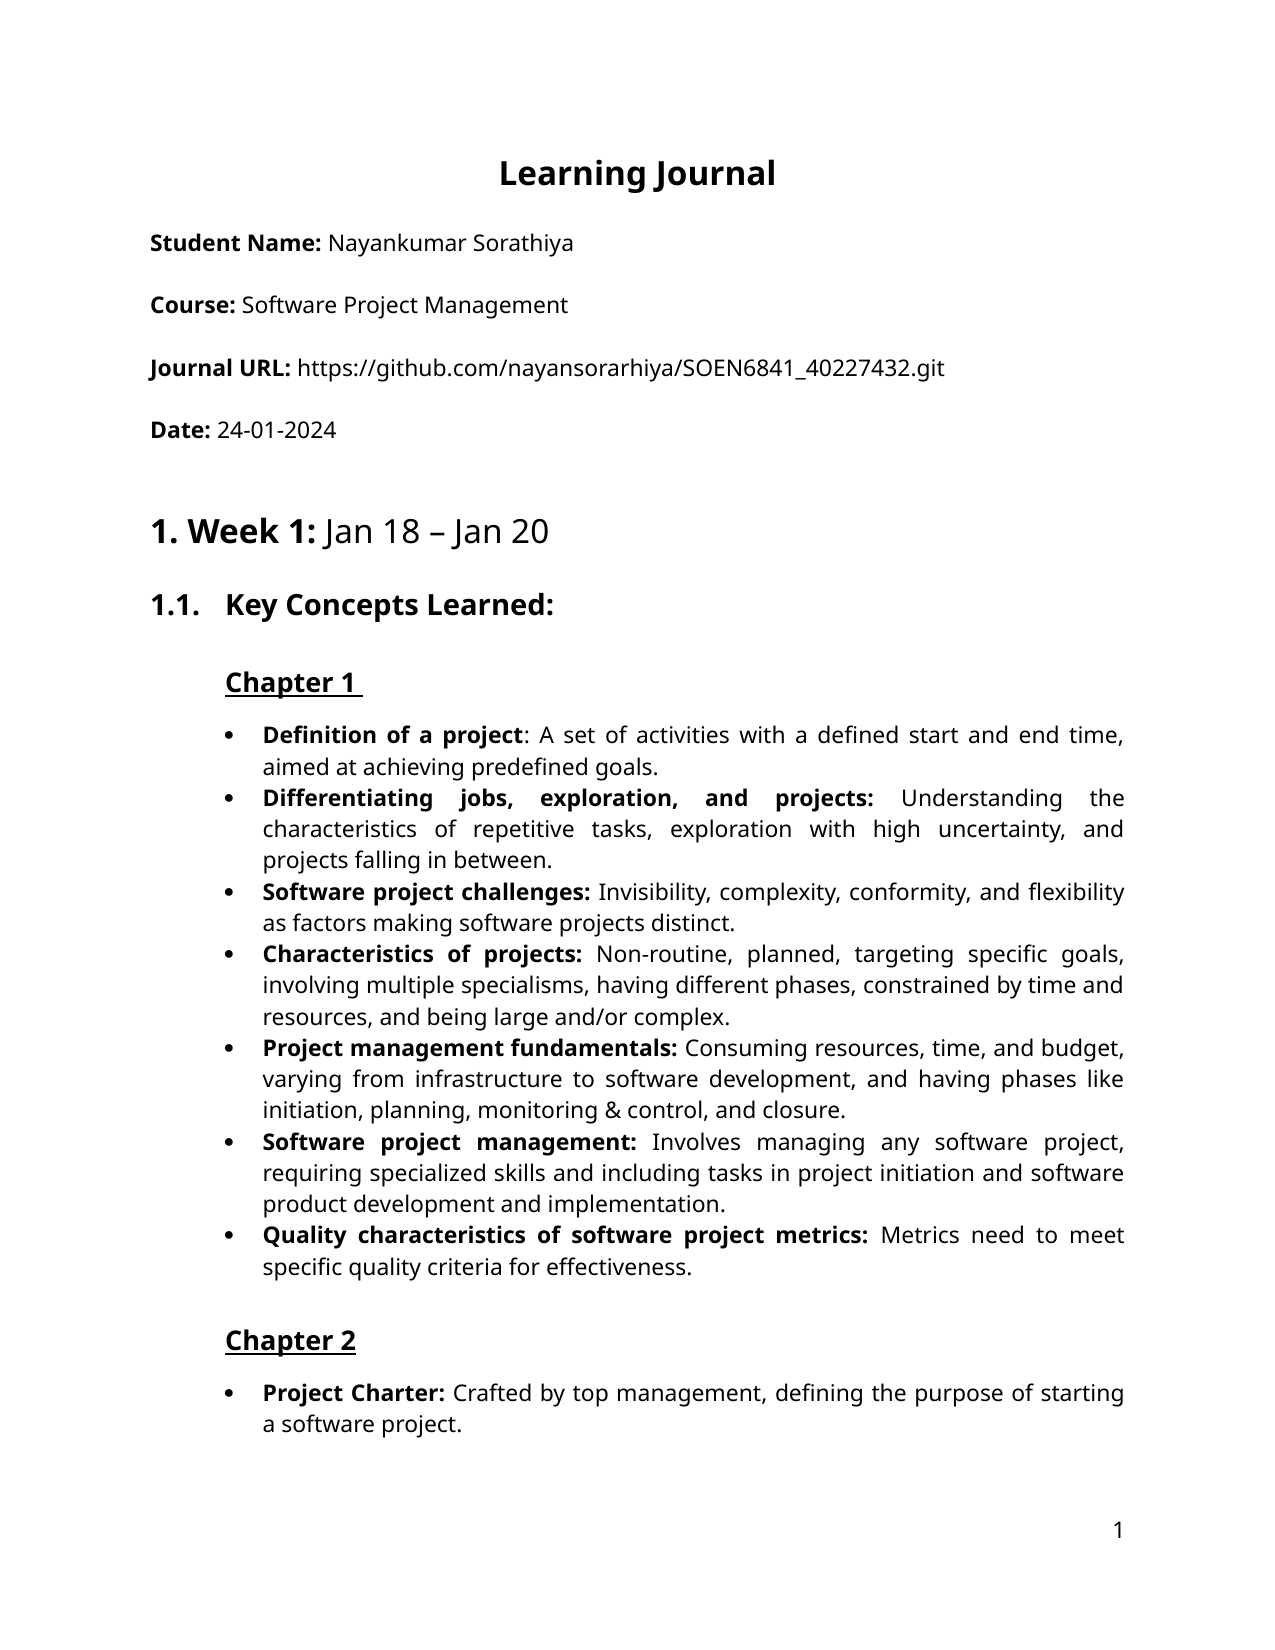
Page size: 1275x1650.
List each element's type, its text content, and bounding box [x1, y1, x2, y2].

list Software project challenges: Invisibility, complexity, conformity, and flexibility as factors making software projects distinct. [225, 876, 1125, 938]
text Chapter 2 [225, 1321, 1125, 1358]
list Differentiating jobs, exploration, and projects: Understanding the characteristics of repetitive tasks, exploration with high uncertainty, and projects falling in between. [225, 782, 1125, 876]
text Course: Software Project Management [150, 289, 1125, 320]
list Key Concepts Learned: [150, 584, 1125, 624]
text Student Name: Nayankumar Sorathiya [150, 227, 1125, 258]
text Journal URL: https://github.com/nayansorarhiya/SOEN6841_40227432.git [150, 352, 1125, 383]
list Quality characteristics of software project metrics: Metrics need to meet specific quality criteria for effectiveness. [225, 1219, 1125, 1282]
list Week 1: Jan 18 – Jan 20 [150, 508, 1125, 553]
list Definition of a project: A set of activities with a defined start and end time, aimed at achieving predefined goals. [225, 719, 1125, 782]
list Characteristics of projects: Non-routine, planned, targeting specific goals, involving multiple specialisms, having different phases, constrained by time and resources, and being large and/or complex. [225, 938, 1125, 1032]
list Software project management: Involves managing any software project, requiring specialized skills and including tasks in project initiation and software product development and implementation. [225, 1126, 1125, 1219]
text Learning Journal [150, 150, 1125, 195]
list Project management fundamentals: Consuming resources, time, and budget, varying from infrastructure to software development, and having phases like initiation, planning, monitoring & control, and closure. [225, 1032, 1125, 1126]
text Date: 24-01-2024 [150, 414, 1125, 445]
list Project Charter: Crafted by top management, defining the purpose of starting a software project. [225, 1377, 1125, 1439]
text Chapter 1 [150, 664, 1125, 701]
